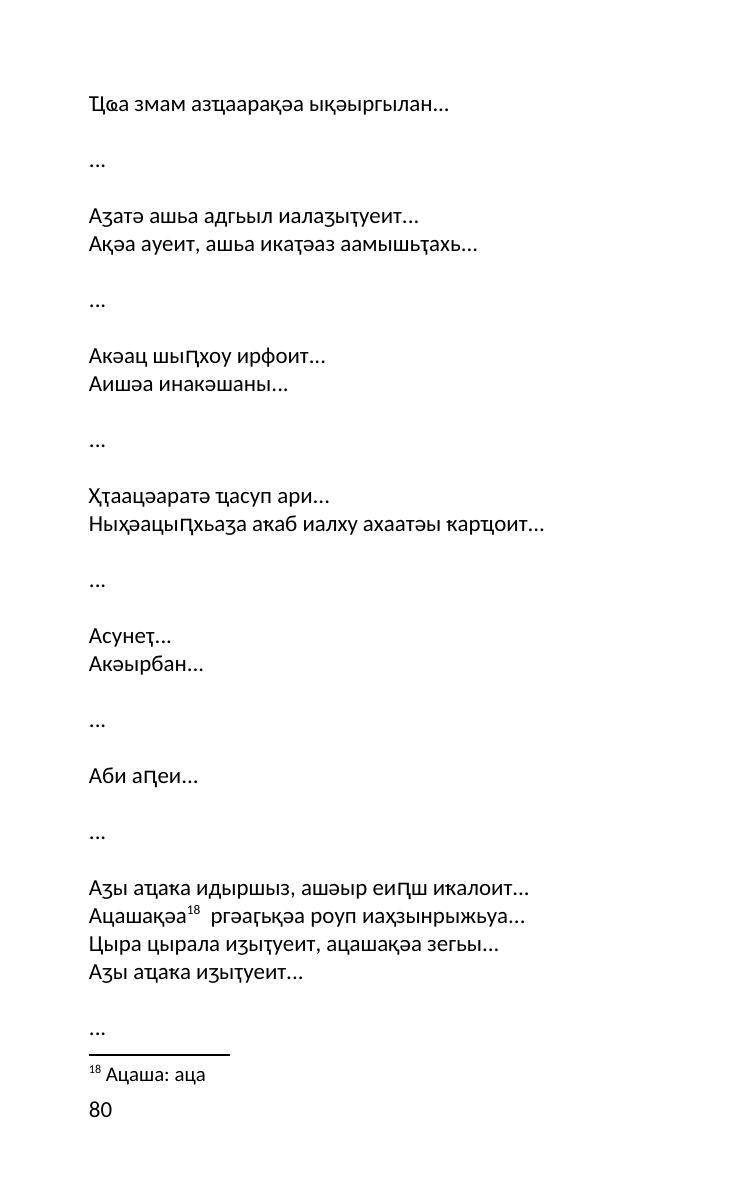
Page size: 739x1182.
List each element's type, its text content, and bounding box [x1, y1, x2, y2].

text Аби аԥеи... [89, 761, 649, 789]
text ... [89, 817, 649, 845]
text Ҵҩа змам азҵаарақәа ықәыргылан... [89, 89, 649, 117]
text Акәырбан... [89, 649, 649, 677]
text Аӡатә ашьа адгьыл иалаӡыҭуеит... [89, 201, 649, 229]
text Асунеҭ... [89, 621, 649, 649]
text Аишәа инакәшаны... [89, 369, 649, 397]
text Ҳҭаацәаратә ҵасуп ари... [89, 481, 649, 509]
text Аӡы аҵаҟа иӡыҭуеит... [89, 957, 649, 985]
text ... [89, 285, 649, 313]
text Ацашақәа ргәаӷьқәа роуп иаҳзынрыжьуа... [89, 901, 649, 929]
text ... [89, 565, 649, 593]
text Цыра цырала иӡыҭуеит, ацашақәа зегьы... [89, 929, 649, 957]
text Ақәа ауеит, ашьа икаҭәаз аамышьҭахь... [89, 229, 649, 257]
text ... [89, 1013, 649, 1041]
text ... [89, 145, 649, 173]
text ... [89, 705, 649, 733]
text ... [89, 425, 649, 453]
text Акәац шыԥхоу ирфоит... [89, 341, 649, 369]
text Аӡы аҵаҟа идыршыз, ашәыр еиԥш иҟалоит... [89, 873, 649, 901]
text Ныҳәацыԥхьаӡа аҟаб иалху ахаатәы ҟарҵоит... [89, 509, 649, 537]
